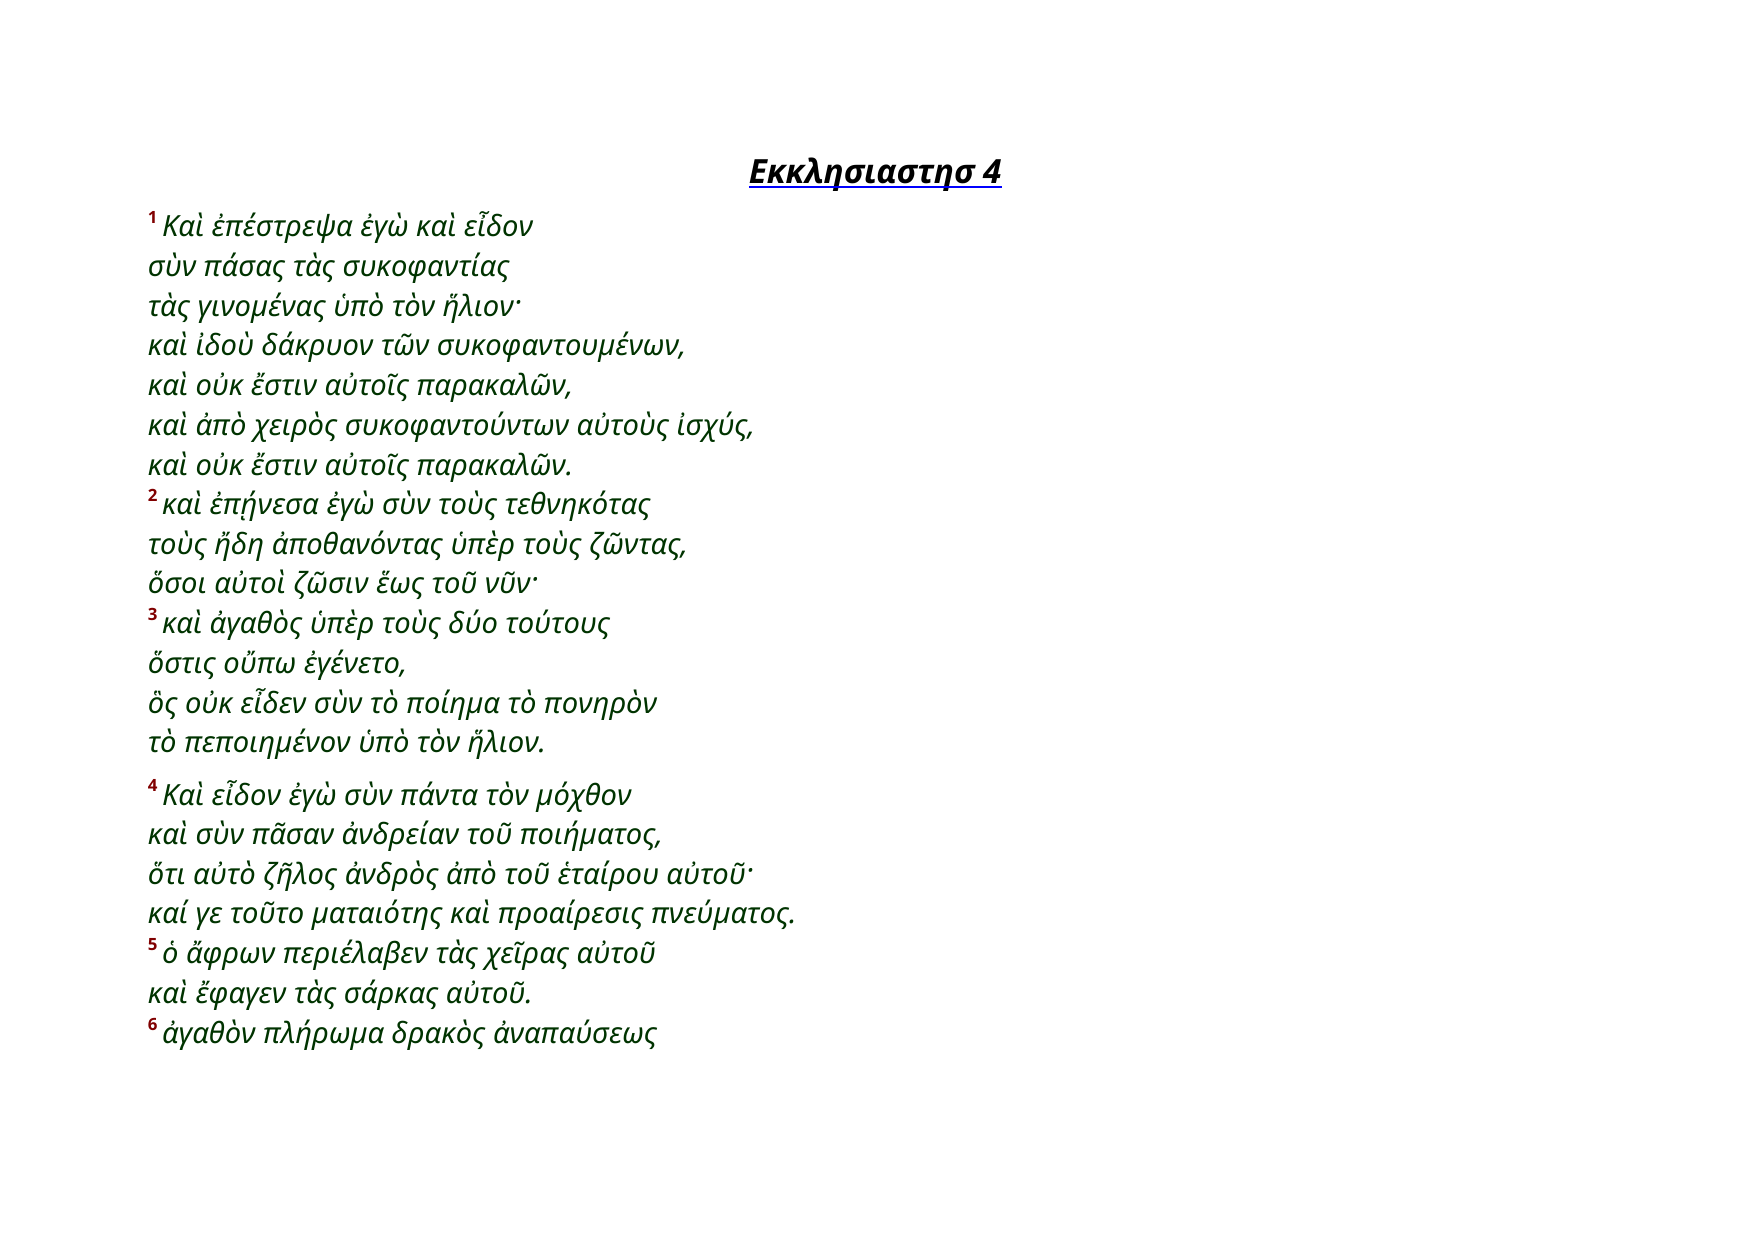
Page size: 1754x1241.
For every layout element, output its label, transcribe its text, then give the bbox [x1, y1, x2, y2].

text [148, 774, 1606, 1052]
text Εκκλησιαστησ 4 [148, 148, 1606, 193]
text 1 Καὶ ἐπέστρεψα ἐγὼ καὶ εἶδον σὺν πάσας τὰς συκοφαντίας τὰς γινομένας ὑπὸ τὸν ἥλιον· καὶ ἰδοὺ δάκρυον τῶν συκοφαντουμένων, καὶ οὐκ ἔστιν αὐτοῖς παρακαλῶν, καὶ ἀπὸ χειρὸς συκοφαντούντων αὐτοὺς ἰσχύς, καὶ οὐκ ἔστιν αὐτοῖς παρακαλῶν. 2 καὶ ἐπῄνεσα ἐγὼ σὺν τοὺς τεθνηκότας τοὺς ἤδη ἀποθανόντας ὑπὲρ τοὺς ζῶντας, ὅσοι αὐτοὶ ζῶσιν ἕως τοῦ νῦν· 3 καὶ ἀγαθὸς ὑπὲρ τοὺς δύο τούτους ὅστις οὔπω ἐγένετο, ὃς οὐκ εἶδεν σὺν τὸ ποίημα τὸ πονηρὸν τὸ πεποιημένον ὑπὸ τὸν ἥλιον. [148, 206, 1606, 761]
